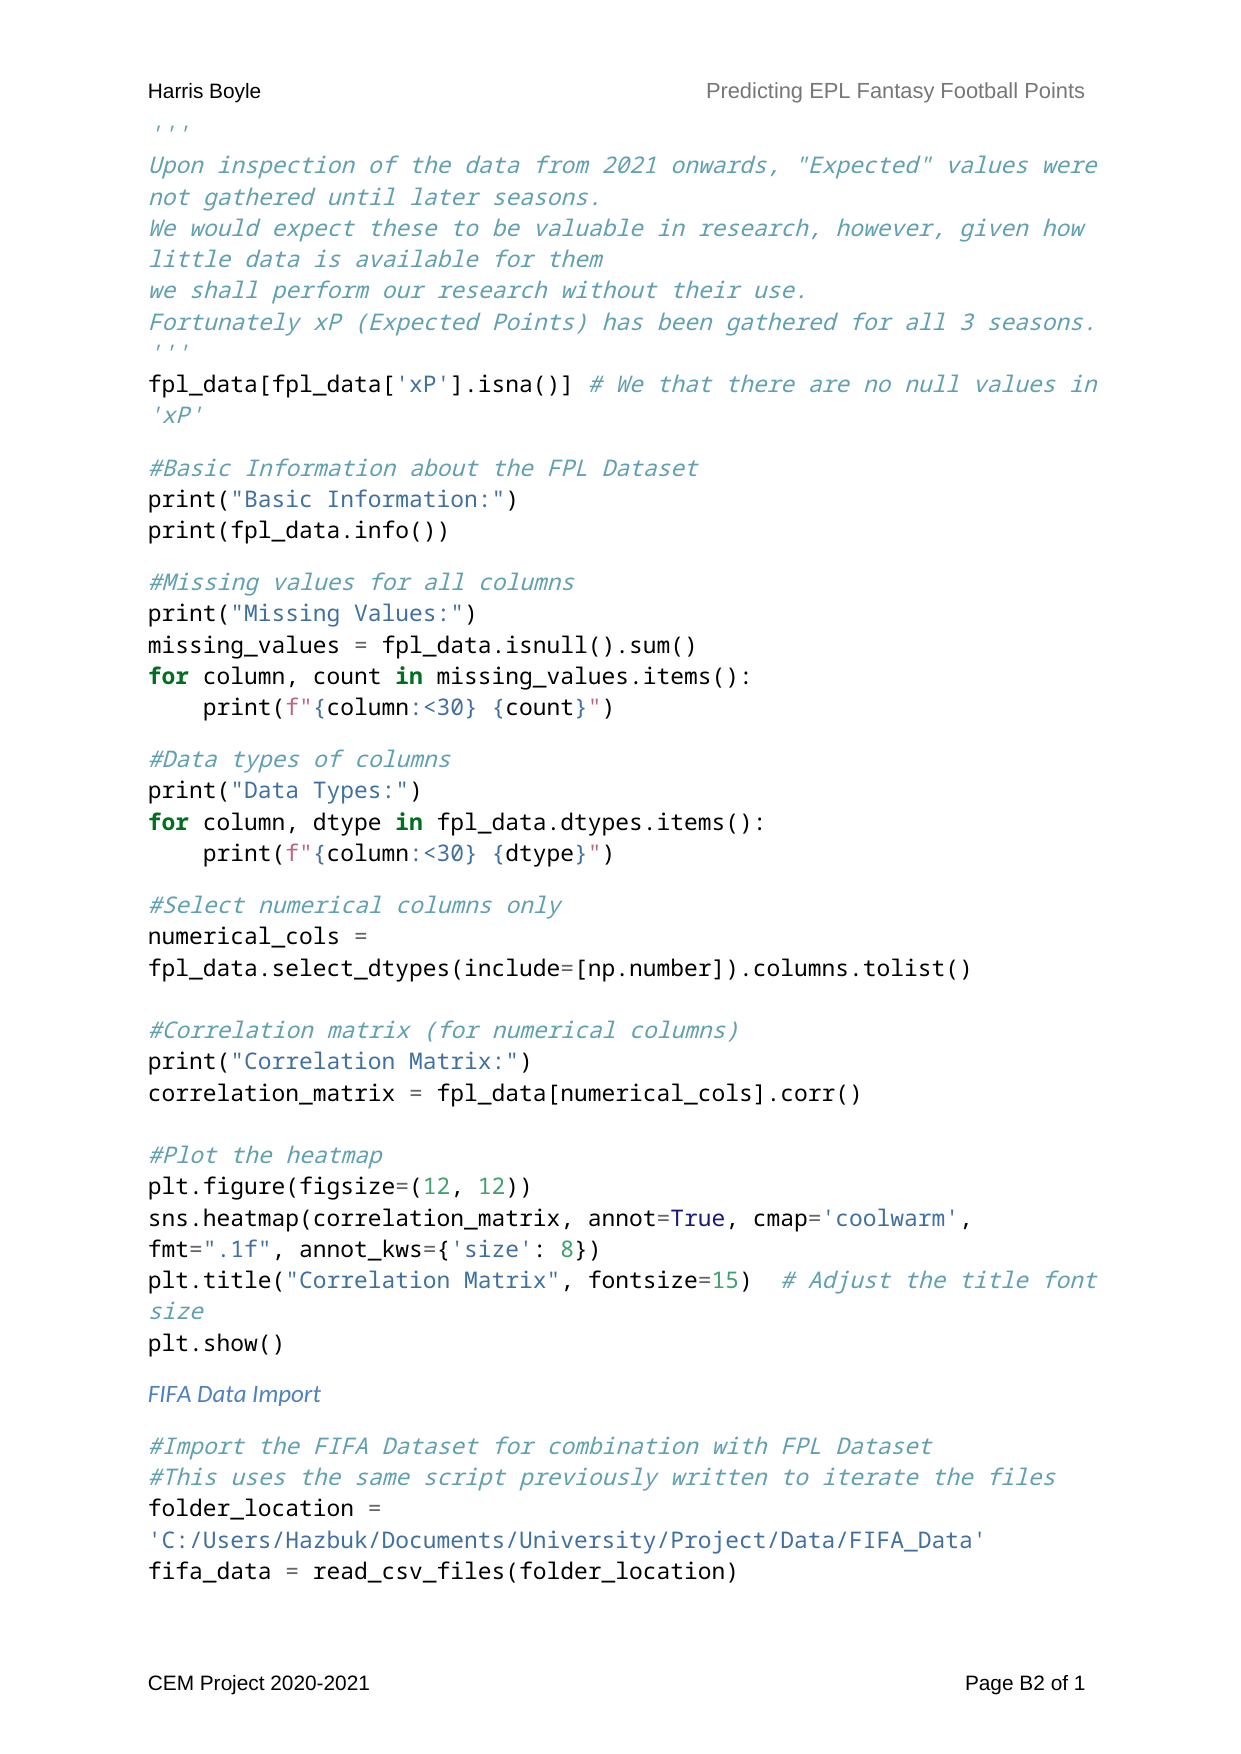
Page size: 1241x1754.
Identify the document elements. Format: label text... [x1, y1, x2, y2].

text #Import the FIFA Dataset for combination with FPL Dataset #This uses the same script previously written to iterate the files folder_location = 'C:/Users/Hazbuk/Documents/University/Project/Data/FIFA_Data' fifa_data = read_csv_files(folder_location) [148, 1430, 1122, 1586]
text FIFA Data Import [148, 1378, 1122, 1409]
text #Basic Information about the FPL Dataset print("Basic Information:") print(fpl_data.info()) [148, 451, 1122, 545]
text #Select numerical columns only numerical_cols = fpl_data.select_dtypes(include=[np.number]).columns.tolist() #Correlation matrix (for numerical columns) print("Correlation Matrix:") correlation_matrix = fpl_data[numerical_cols].corr() #Plot the heatmap plt.figure(figsize=(12, 12)) sns.heatmap(correlation_matrix, annot=True, cmap='coolwarm', fmt=".1f", annot_kws={'size': 8}) plt.title("Correlation Matrix", fontsize=15) # Adjust the title font size plt.show() [148, 889, 1122, 1358]
text #Data types of columns print("Data Types:") for column, dtype in fpl_data.dtypes.items(): print(f"{column:<30} {dtype}") [148, 743, 1122, 868]
text #Missing values for all columns print("Missing Values:") missing_values = fpl_data.isnull().sum() for column, count in missing_values.items(): print(f"{column:<30} {count}") [148, 566, 1122, 722]
text ''' Upon inspection of the data from 2021 onwards, "Expected" values were not gathered until later seasons. We would expect these to be valuable in research, however, given how little data is available for them we shall perform our research without their use. Fortunately xP (Expected Points) has been gathered for all 3 seasons. ''' fpl_data[fpl_data['xP'].isna()] # We that there are no null values in 'xP' [148, 118, 1122, 431]
